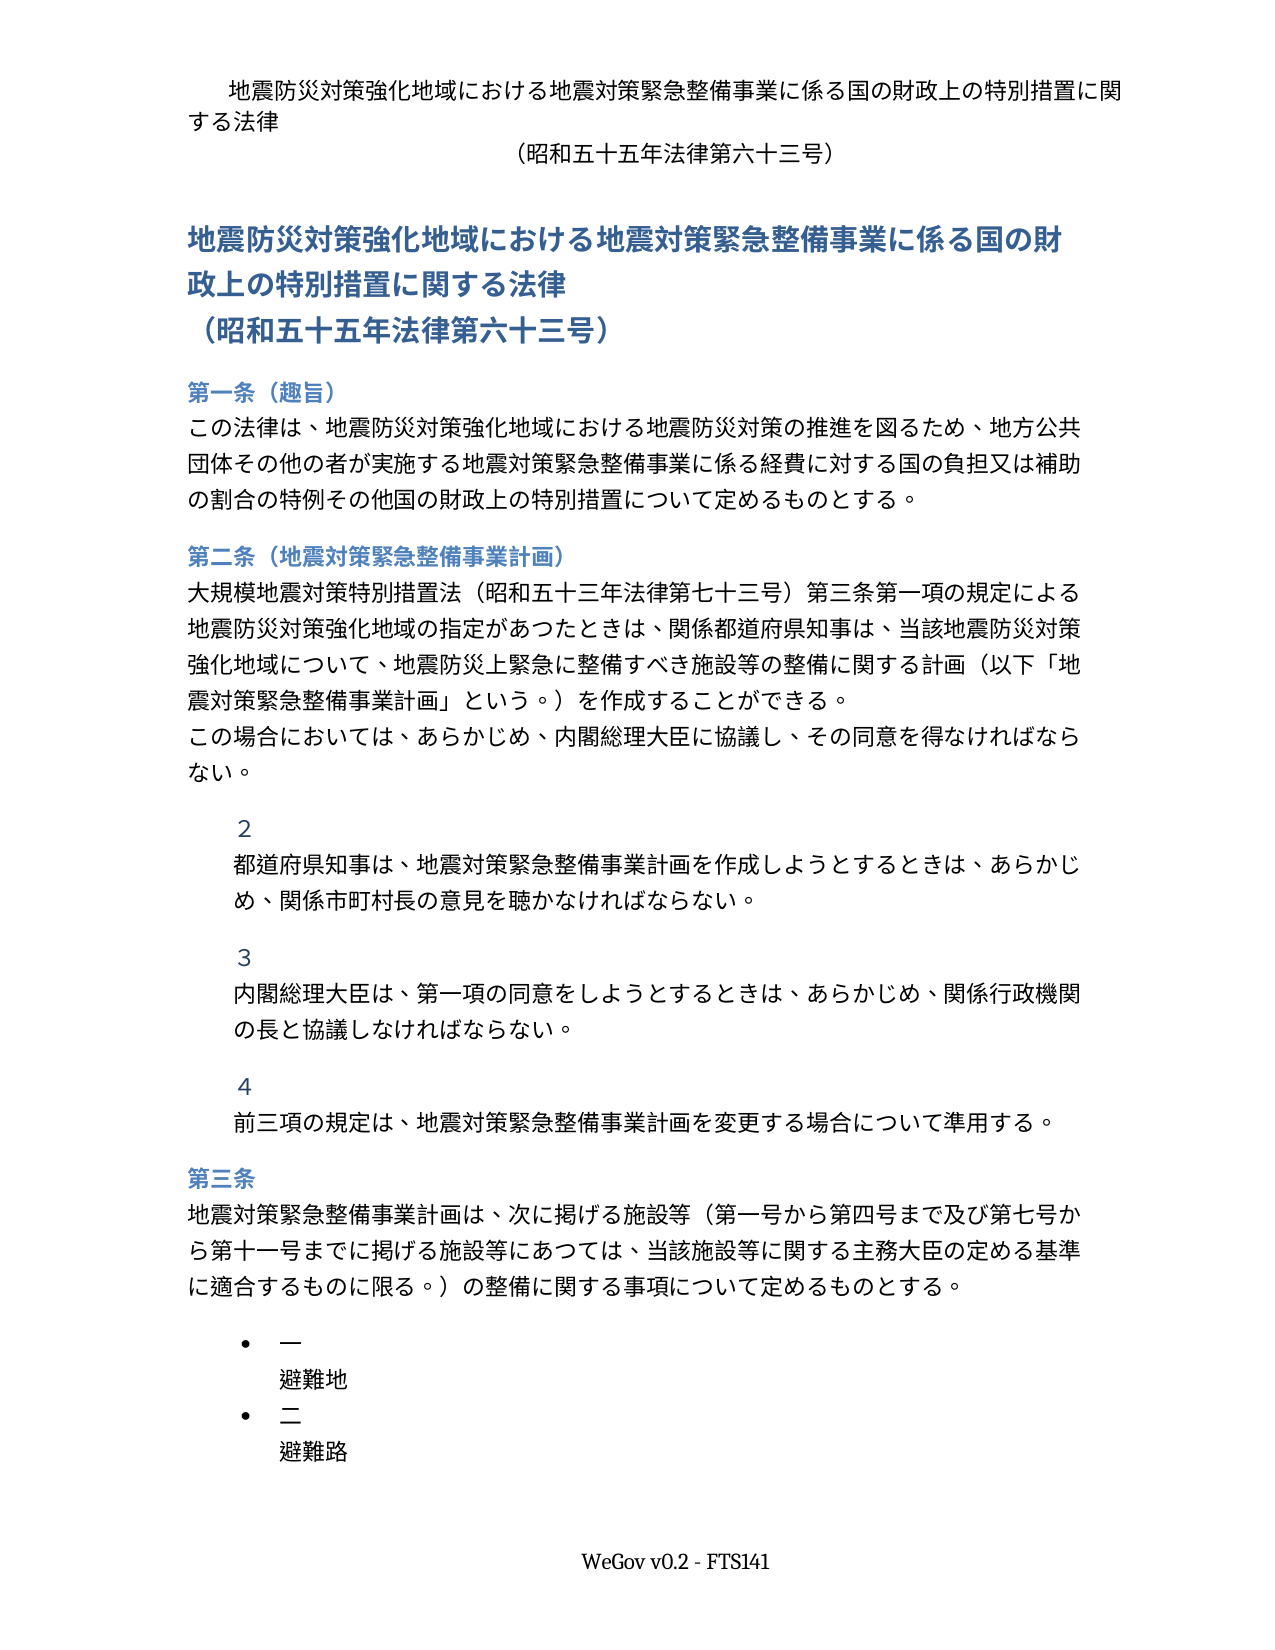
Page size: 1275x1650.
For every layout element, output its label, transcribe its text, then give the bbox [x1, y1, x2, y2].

text 前三項の規定は、地震対策緊急整備事業計画を変更する場合について準用する。 [233, 1107, 1087, 1138]
list 一 避難地 [242, 1328, 1087, 1395]
text 地震対策緊急整備事業計画は、次に掲げる施設等（第一号から第四号まで及び第七号から第十一号までに掲げる施設等にあつては、当該施設等に関する主務大臣の定める基準に適合するものに限る。）の整備に関する事項について定めるものとする。 [187, 1199, 1087, 1302]
text 都道府県知事は、地震対策緊急整備事業計画を作成しようとするときは、あらかじめ、関係市町村長の意見を聴かなければならない。 [233, 849, 1087, 917]
subtitle 第二条（地震対策緊急整備事業計画） [187, 541, 1087, 572]
subtitle 第三条 [187, 1163, 1087, 1195]
text この法律は、地震防災対策強化地域における地震防災対策の推進を図るため、地方公共団体その他の者が実施する地震対策緊急整備事業に係る経費に対する国の負担又は補助の割合の特例その他国の財政上の特別措置について定めるものとする。 [187, 412, 1087, 516]
subtitle ２ [233, 813, 1087, 845]
text 内閣総理大臣は、第一項の同意をしようとするときは、あらかじめ、関係行政機関の長と協議しなければならない。 [233, 978, 1087, 1045]
list 二 避難路 [242, 1400, 1087, 1467]
subtitle 地震防災対策強化地域における地震対策緊急整備事業に係る国の財政上の特別措置に関する法律 （昭和五十五年法律第六十三号） [187, 219, 1087, 350]
subtitle 第一条（趣旨） [187, 376, 1087, 408]
subtitle ３ [233, 942, 1087, 973]
subtitle ４ [233, 1071, 1087, 1102]
text 大規模地震対策特別措置法（昭和五十三年法律第七十三号）第三条第一項の規定による地震防災対策強化地域の指定があつたときは、関係都道府県知事は、当該地震防災対策強化地域について、地震防災上緊急に整備すべき施設等の整備に関する計画（以下「地震対策緊急整備事業計画」という。）を作成することができる。 この場合においては、あらかじめ、内閣総理大臣に協議し、その同意を得なければならない。 [187, 577, 1087, 788]
